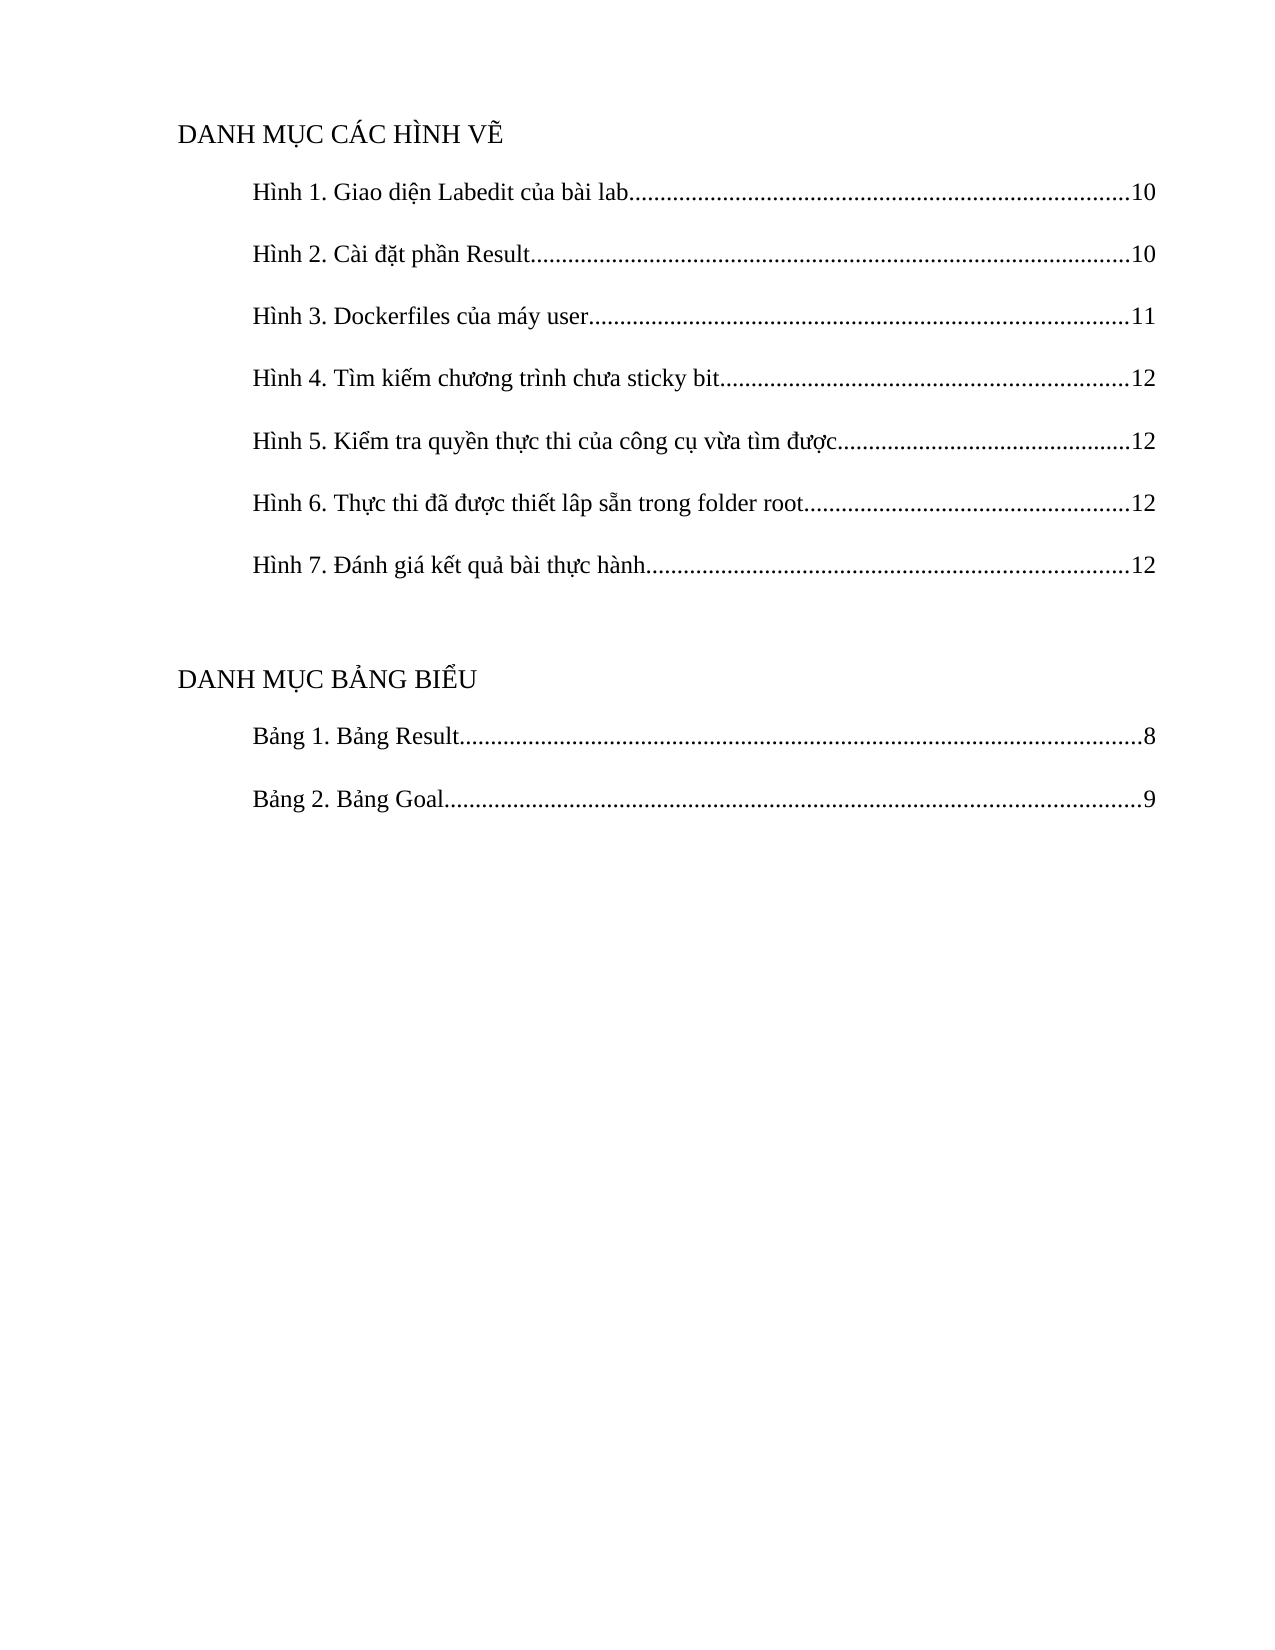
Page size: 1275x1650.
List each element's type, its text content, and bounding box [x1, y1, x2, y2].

text Hình 6. Thực thi đã được thiết lâp sẵn trong folder root 12 [177, 488, 1157, 517]
text Hình 5. Kiểm tra quyền thực thi của công cụ vừa tìm được 12 [177, 426, 1157, 454]
text DANH MỤC BẢNG BIỂU [177, 663, 1157, 694]
text Hình 7. Đánh giá kết quả bài thực hành. 12 [177, 550, 1157, 579]
text Hình 3. Dockerfiles của máy user 11 [177, 301, 1157, 330]
text Hình 4. Tìm kiếm chương trình chưa sticky bit 12 [177, 363, 1157, 392]
text Hình 1. Giao diện Labedit của bài lab 10 [177, 177, 1157, 205]
text DANH MỤC CÁC HÌNH VẼ [177, 118, 1157, 149]
text Hình 2. Cài đặt phần Result 10 [177, 239, 1157, 268]
text Bảng 2. Bảng Goal 9 [177, 784, 1157, 812]
text Bảng 1. Bảng Result 8 [177, 721, 1157, 750]
